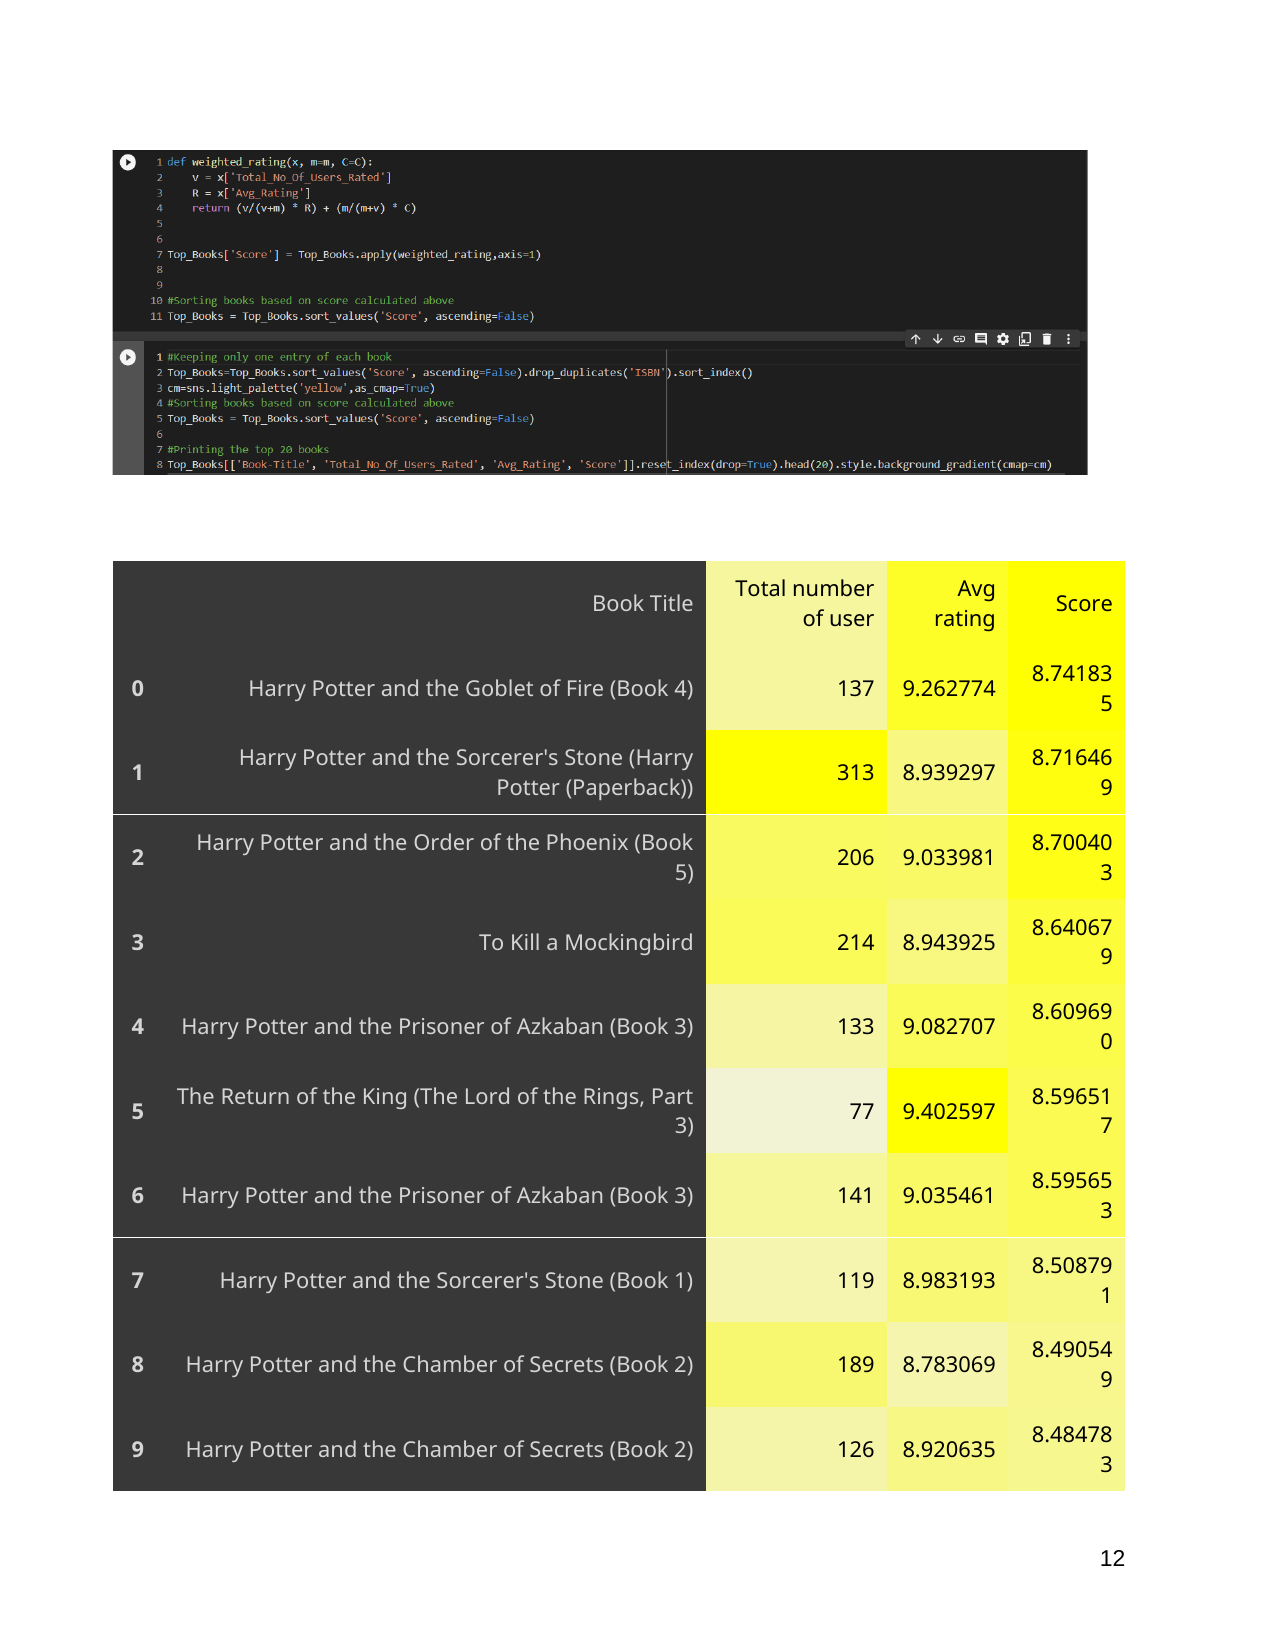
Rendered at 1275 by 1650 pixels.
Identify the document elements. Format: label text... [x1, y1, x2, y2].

table_cell 133 [706, 984, 887, 1068]
table_cell 8.484783 [1008, 1407, 1125, 1491]
table_cell 8.783069 [887, 1322, 1008, 1407]
table_cell 8.939297 [887, 730, 1008, 814]
table_cell Harry Potter and the Goblet of Fire (Book 4) [163, 645, 706, 730]
table_cell 8.640679 [1008, 899, 1125, 984]
table_cell 126 [706, 1407, 887, 1491]
table_cell 9 [113, 1407, 163, 1491]
table_cell 141 [706, 1153, 887, 1237]
table_cell 8.609690 [1008, 984, 1125, 1068]
table_header Score [1008, 561, 1125, 645]
table_cell 7 [113, 1238, 163, 1322]
table_cell 8.490549 [1008, 1322, 1125, 1407]
table_cell 6 [113, 1153, 163, 1237]
table_cell 8.943925 [887, 899, 1008, 984]
table_cell 313 [706, 730, 887, 814]
table_cell 77 [706, 1068, 887, 1153]
table_cell 214 [706, 899, 887, 984]
table_cell 9.082707 [887, 984, 1008, 1068]
table_cell 8 [113, 1322, 163, 1407]
table_cell 9.033981 [887, 815, 1008, 899]
table_cell 206 [706, 815, 887, 899]
picture [112, 150, 1088, 475]
table_cell 5 [113, 1068, 163, 1153]
table_cell The Return of the King (The Lord of the Rings, Part 3) [163, 1068, 706, 1153]
table_header Book Title [163, 561, 706, 645]
table_cell 8.920635 [887, 1407, 1008, 1491]
table_cell Harry Potter and the Sorcerer's Stone (Harry Potter (Paperback)) [163, 730, 706, 814]
table_cell 8.741835 [1008, 645, 1125, 730]
table_cell 9.035461 [887, 1153, 1008, 1237]
table_cell 189 [706, 1322, 887, 1407]
table_cell 8.716469 [1008, 730, 1125, 814]
table_cell 8.508791 [1008, 1238, 1125, 1322]
table_header Avg rating [887, 561, 1008, 645]
table_header Total number of user [706, 561, 887, 645]
table_cell 2 [113, 815, 163, 899]
table_cell Harry Potter and the Sorcerer's Stone (Book 1) [163, 1238, 706, 1322]
table_cell Harry Potter and the Prisoner of Azkaban (Book 3) [163, 1153, 706, 1237]
table_cell 8.596517 [1008, 1068, 1125, 1153]
table_cell Harry Potter and the Order of the Phoenix (Book 5) [163, 815, 706, 899]
table_cell 9.262774 [887, 645, 1008, 730]
table_cell 137 [706, 645, 887, 730]
table_cell Harry Potter and the Chamber of Secrets (Book 2) [163, 1407, 706, 1491]
table_cell 8.983193 [887, 1238, 1008, 1322]
table_cell 1 [113, 730, 163, 814]
table_cell 9.402597 [887, 1068, 1008, 1153]
table_cell 3 [113, 899, 163, 984]
table_cell To Kill a Mockingbird [163, 899, 706, 984]
table_cell Harry Potter and the Prisoner of Azkaban (Book 3) [163, 984, 706, 1068]
table_cell 8.595653 [1008, 1153, 1125, 1237]
table_cell 4 [113, 984, 163, 1068]
table_cell 0 [113, 645, 163, 730]
table_header [113, 561, 163, 645]
table_cell Harry Potter and the Chamber of Secrets (Book 2) [163, 1322, 706, 1407]
table_cell 8.700403 [1008, 815, 1125, 899]
table_cell 119 [706, 1238, 887, 1322]
